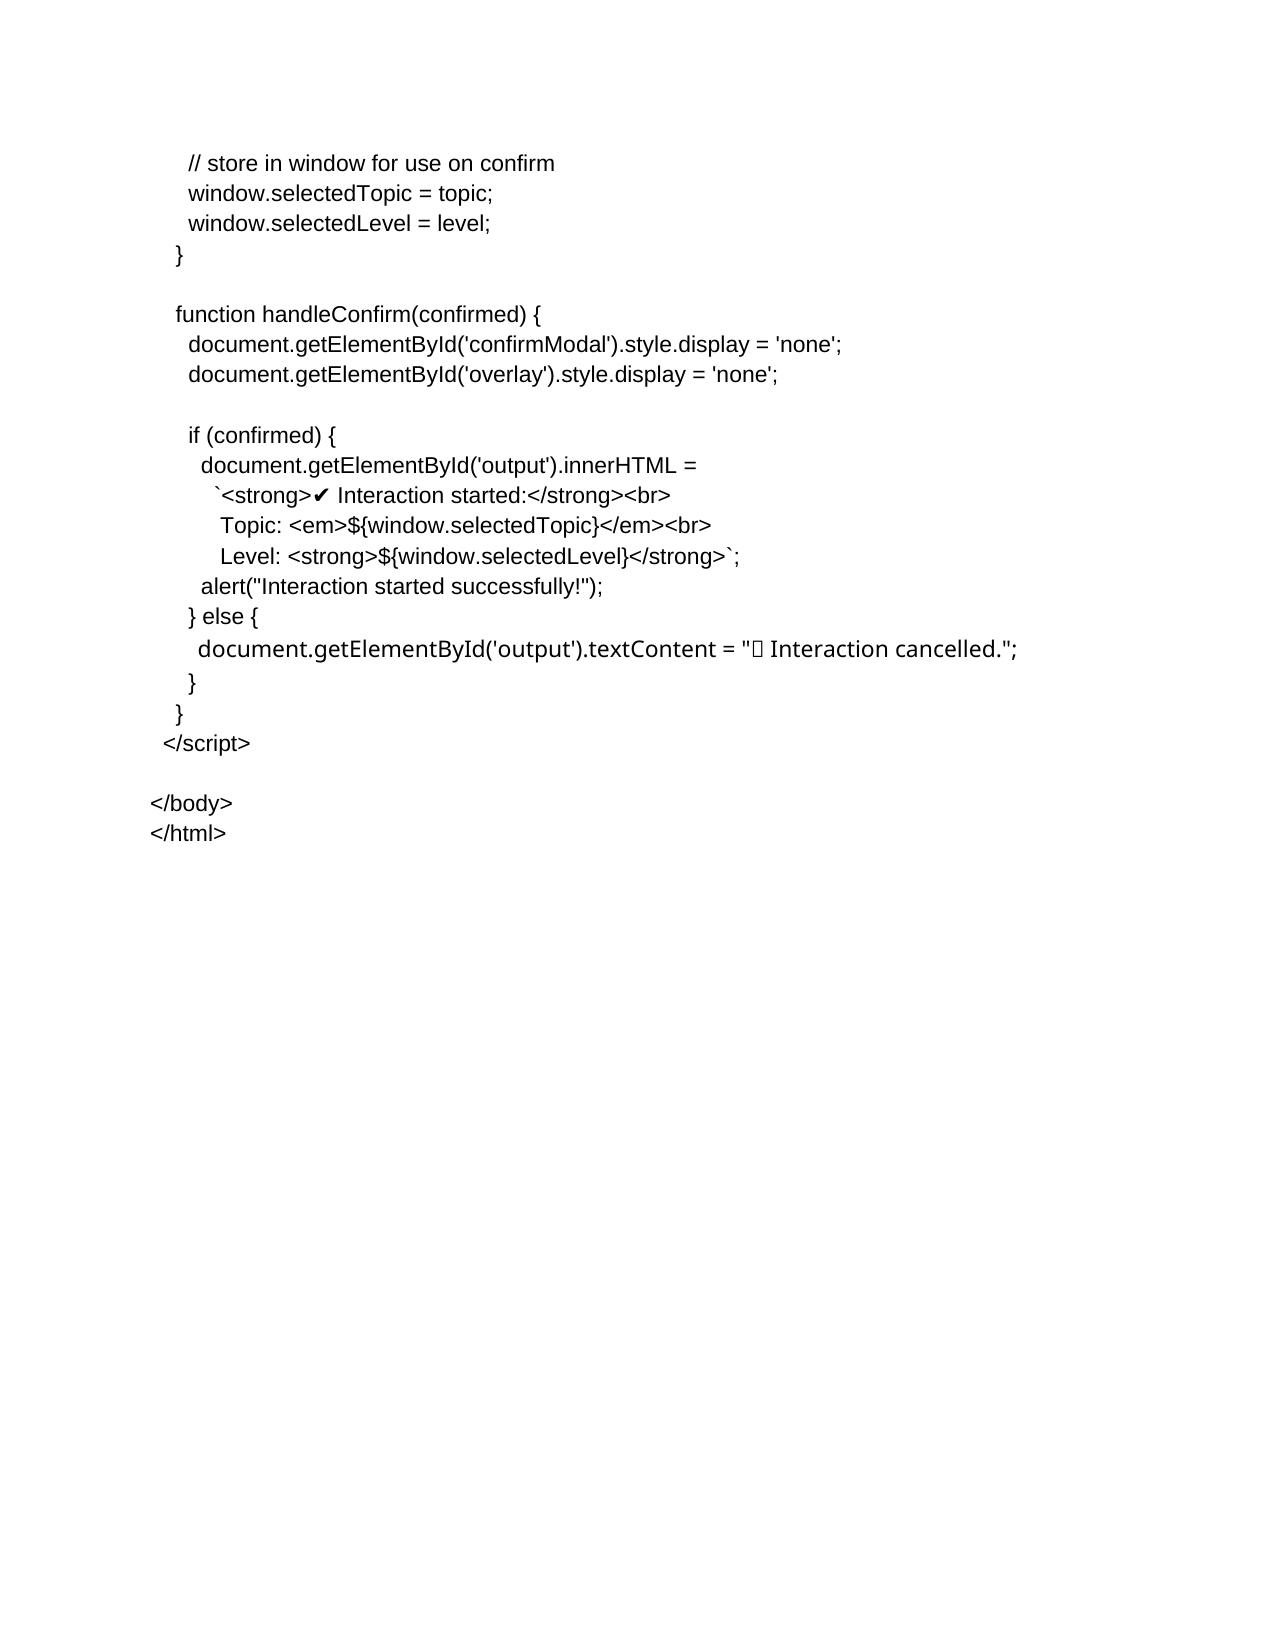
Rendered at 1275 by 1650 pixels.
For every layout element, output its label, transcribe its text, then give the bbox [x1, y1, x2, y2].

text Level: <strong>${window.selectedLevel}</strong>`; [150, 543, 1125, 569]
text } [150, 241, 1125, 267]
text </body> [150, 790, 1125, 816]
text } [150, 669, 1125, 696]
text Topic: <em>${window.selectedTopic}</em><br> [150, 512, 1125, 539]
text </html> [150, 820, 1125, 847]
text document.getElementById('output').innerHTML = [150, 452, 1125, 478]
text } [150, 699, 1125, 726]
text } else { [150, 603, 1125, 629]
text document.getElementById('output').textContent = "❌ Interaction cancelled."; [150, 633, 1125, 664]
text // store in window for use on confirm [150, 150, 1125, 176]
text window.selectedLevel = level; [150, 210, 1125, 237]
text function handleConfirm(confirmed) { [150, 301, 1125, 327]
text `<strong>✔️ Interaction started:</strong><br> [150, 482, 1125, 509]
text document.getElementById('confirmModal').style.display = 'none'; [150, 331, 1125, 358]
text alert("Interaction started successfully!"); [150, 573, 1125, 599]
text </script> [150, 730, 1125, 756]
text document.getElementById('overlay').style.display = 'none'; [150, 361, 1125, 388]
text window.selectedTopic = topic; [150, 180, 1125, 207]
text if (confirmed) { [150, 422, 1125, 448]
